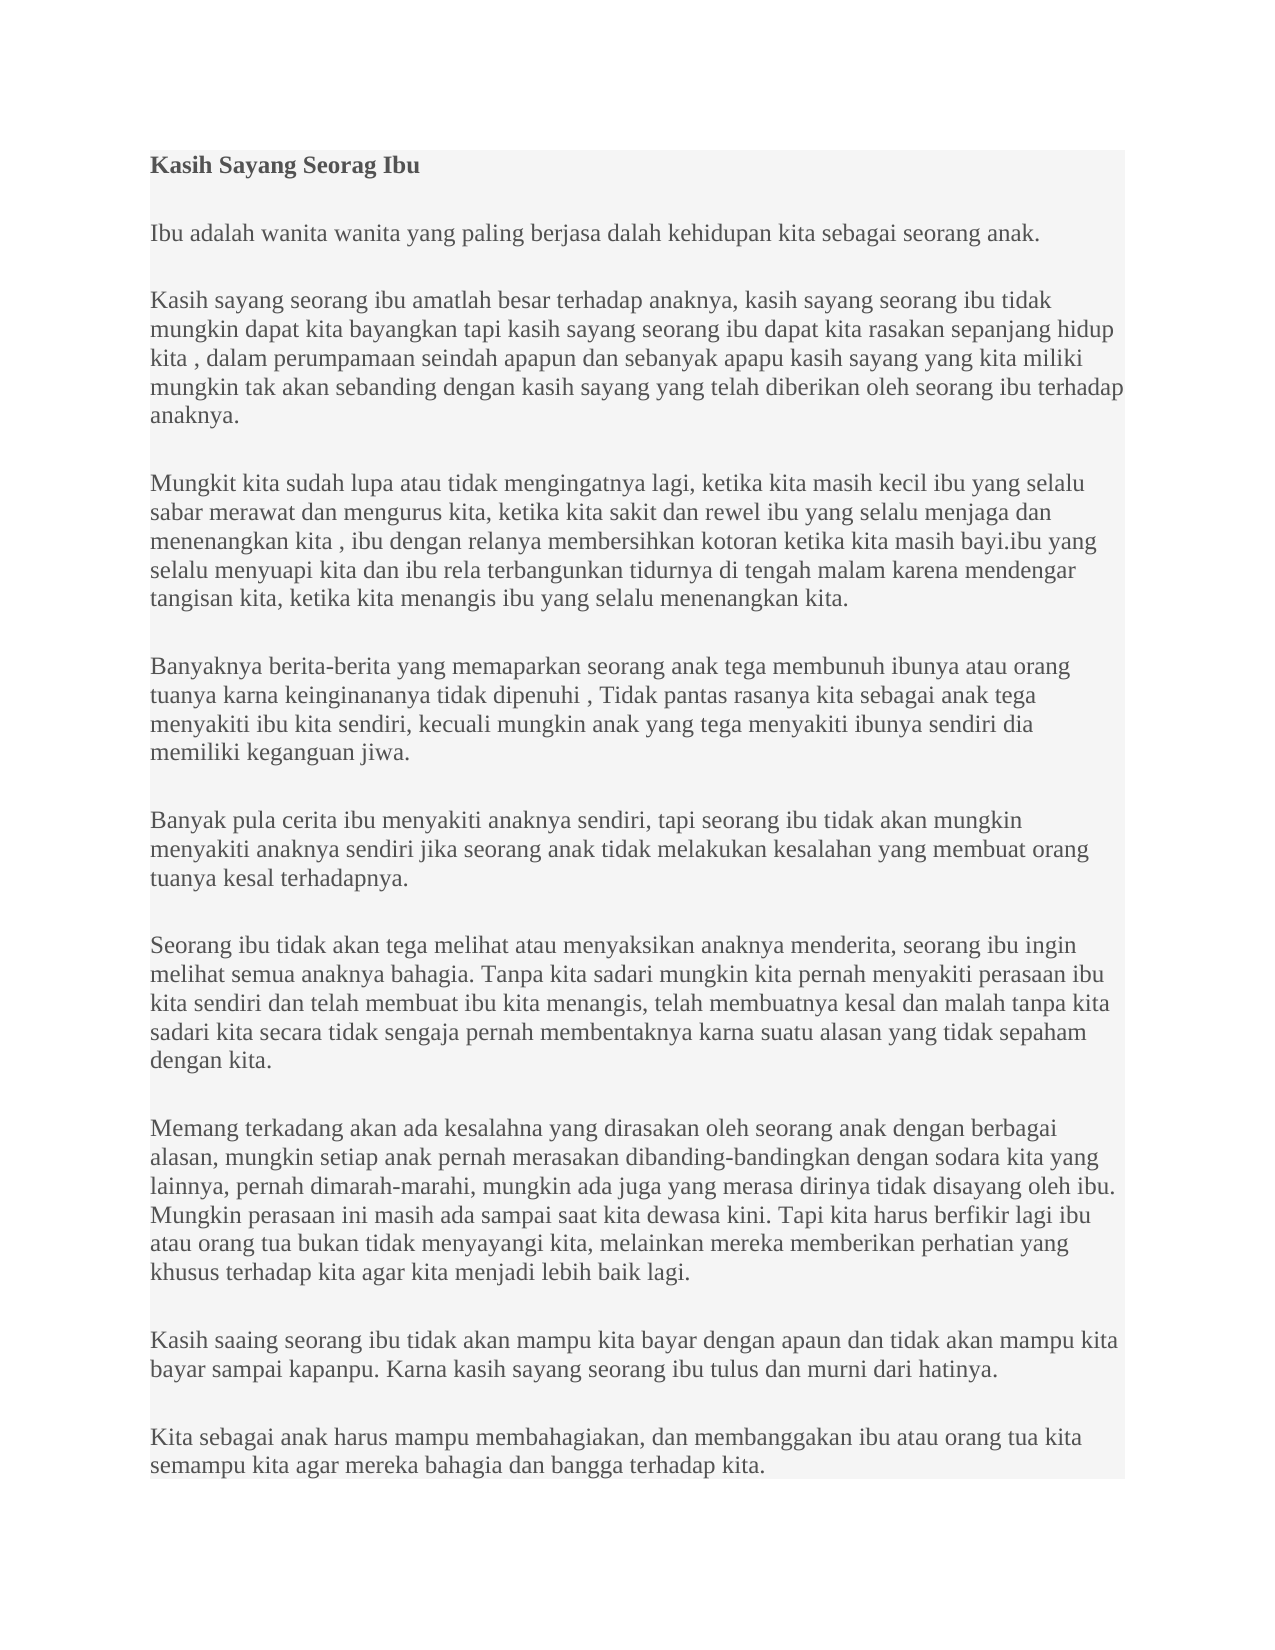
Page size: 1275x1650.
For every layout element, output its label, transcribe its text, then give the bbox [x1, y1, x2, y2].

text Mungkit kita sudah lupa atau tidak mengingatnya lagi, ketika kita masih kecil ibu yang selalu sabar merawat dan mengurus kita, ketika kita sakit dan rewel ibu yang selalu menjaga dan menenangkan kita , ibu dengan relanya membersihkan kotoran ketika kita masih bayi.ibu yang selalu menyuapi kita dan ibu rela terbangunkan tidurnya di tengah malam karena mendengar tangisan kita, ketika kita menangis ibu yang selalu menenangkan kita. [150, 468, 1125, 612]
text Kasih saaing seorang ibu tidak akan mampu kita bayar dengan apaun dan tidak akan mampu kita bayar sampai kapanpu. Karna kasih sayang seorang ibu tulus dan murni dari hatinya. [150, 1325, 1125, 1382]
text Seorang ibu tidak akan tega melihat atau menyaksikan anaknya menderita, seorang ibu ingin melihat semua anaknya bahagia. Tanpa kita sadari mungkin kita pernah menyakiti perasaan ibu kita sendiri dan telah membuat ibu kita menangis, telah membuatnya kesal dan malah tanpa kita sadari kita secara tidak sengaja pernah membentaknya karna suatu alasan yang tidak sepaham dengan kita. [150, 931, 1125, 1074]
text Kita sebagai anak harus mampu membahagiakan, dan membanggakan ibu atau orang tua kita semampu kita agar mereka bahagia dan bangga terhadap kita. [150, 1422, 1125, 1479]
text Ibu adalah wanita wanita yang paling berjasa dalah kehidupan kita sebagai seorang anak. [150, 218, 1125, 247]
text Banyaknya berita-berita yang memaparkan seorang anak tega membunuh ibunya atau orang tuanya karna keinginananya tidak dipenuhi , Tidak pantas rasanya kita sebagai anak tega menyakiti ibu kita sendiri, kecuali mungkin anak yang tega menyakiti ibunya sendiri dia memiliki keganguan jiwa. [150, 651, 1125, 766]
text Kasih Sayang Seorag Ibu [150, 150, 1125, 179]
text Banyak pula cerita ibu menyakiti anaknya sendiri, tapi seorang ibu tidak akan mungkin menyakiti anaknya sendiri jika seorang anak tidak melakukan kesalahan yang membuat orang tuanya kesal terhadapnya. [150, 805, 1125, 892]
text Memang terkadang akan ada kesalahna yang dirasakan oleh seorang anak dengan berbagai alasan, mungkin setiap anak pernah merasakan dibanding-bandingkan dengan sodara kita yang lainnya, pernah dimarah-marahi, mungkin ada juga yang merasa dirinya tidak disayang oleh ibu. Mungkin perasaan ini masih ada sampai saat kita dewasa kini. Tapi kita harus berfikir lagi ibu atau orang tua bukan tidak menyayangi kita, melainkan mereka memberikan perhatian yang khusus terhadap kita agar kita menjadi lebih baik lagi. [150, 1113, 1125, 1286]
text Kasih sayang seorang ibu amatlah besar terhadap anaknya, kasih sayang seorang ibu tidak mungkin dapat kita bayangkan tapi kasih sayang seorang ibu dapat kita rasakan sepanjang hidup kita , dalam perumpamaan seindah apapun dan sebanyak apapu kasih sayang yang kita miliki mungkin tak akan sebanding dengan kasih sayang yang telah diberikan oleh seorang ibu terhadap anaknya. [150, 286, 1125, 429]
